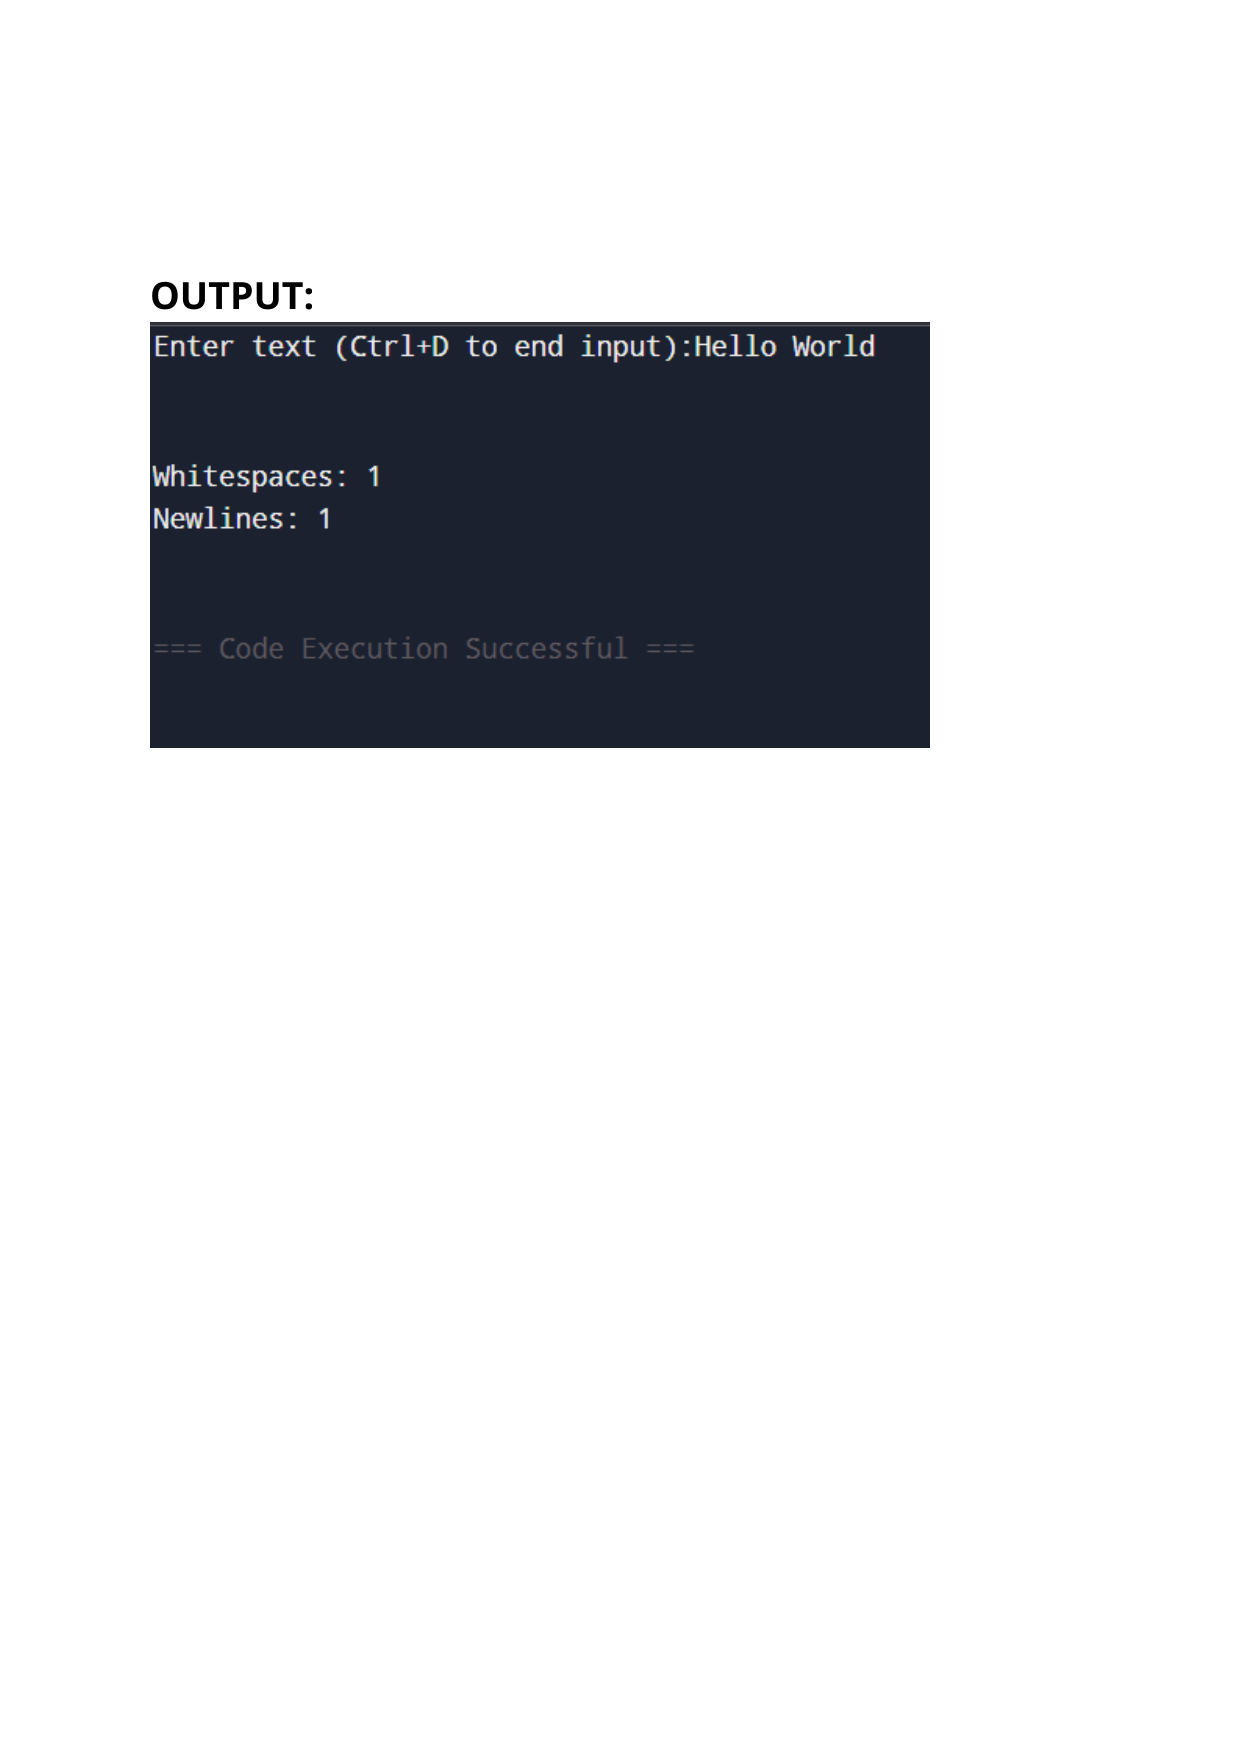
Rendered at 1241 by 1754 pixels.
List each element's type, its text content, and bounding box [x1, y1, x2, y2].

picture [150, 322, 930, 748]
